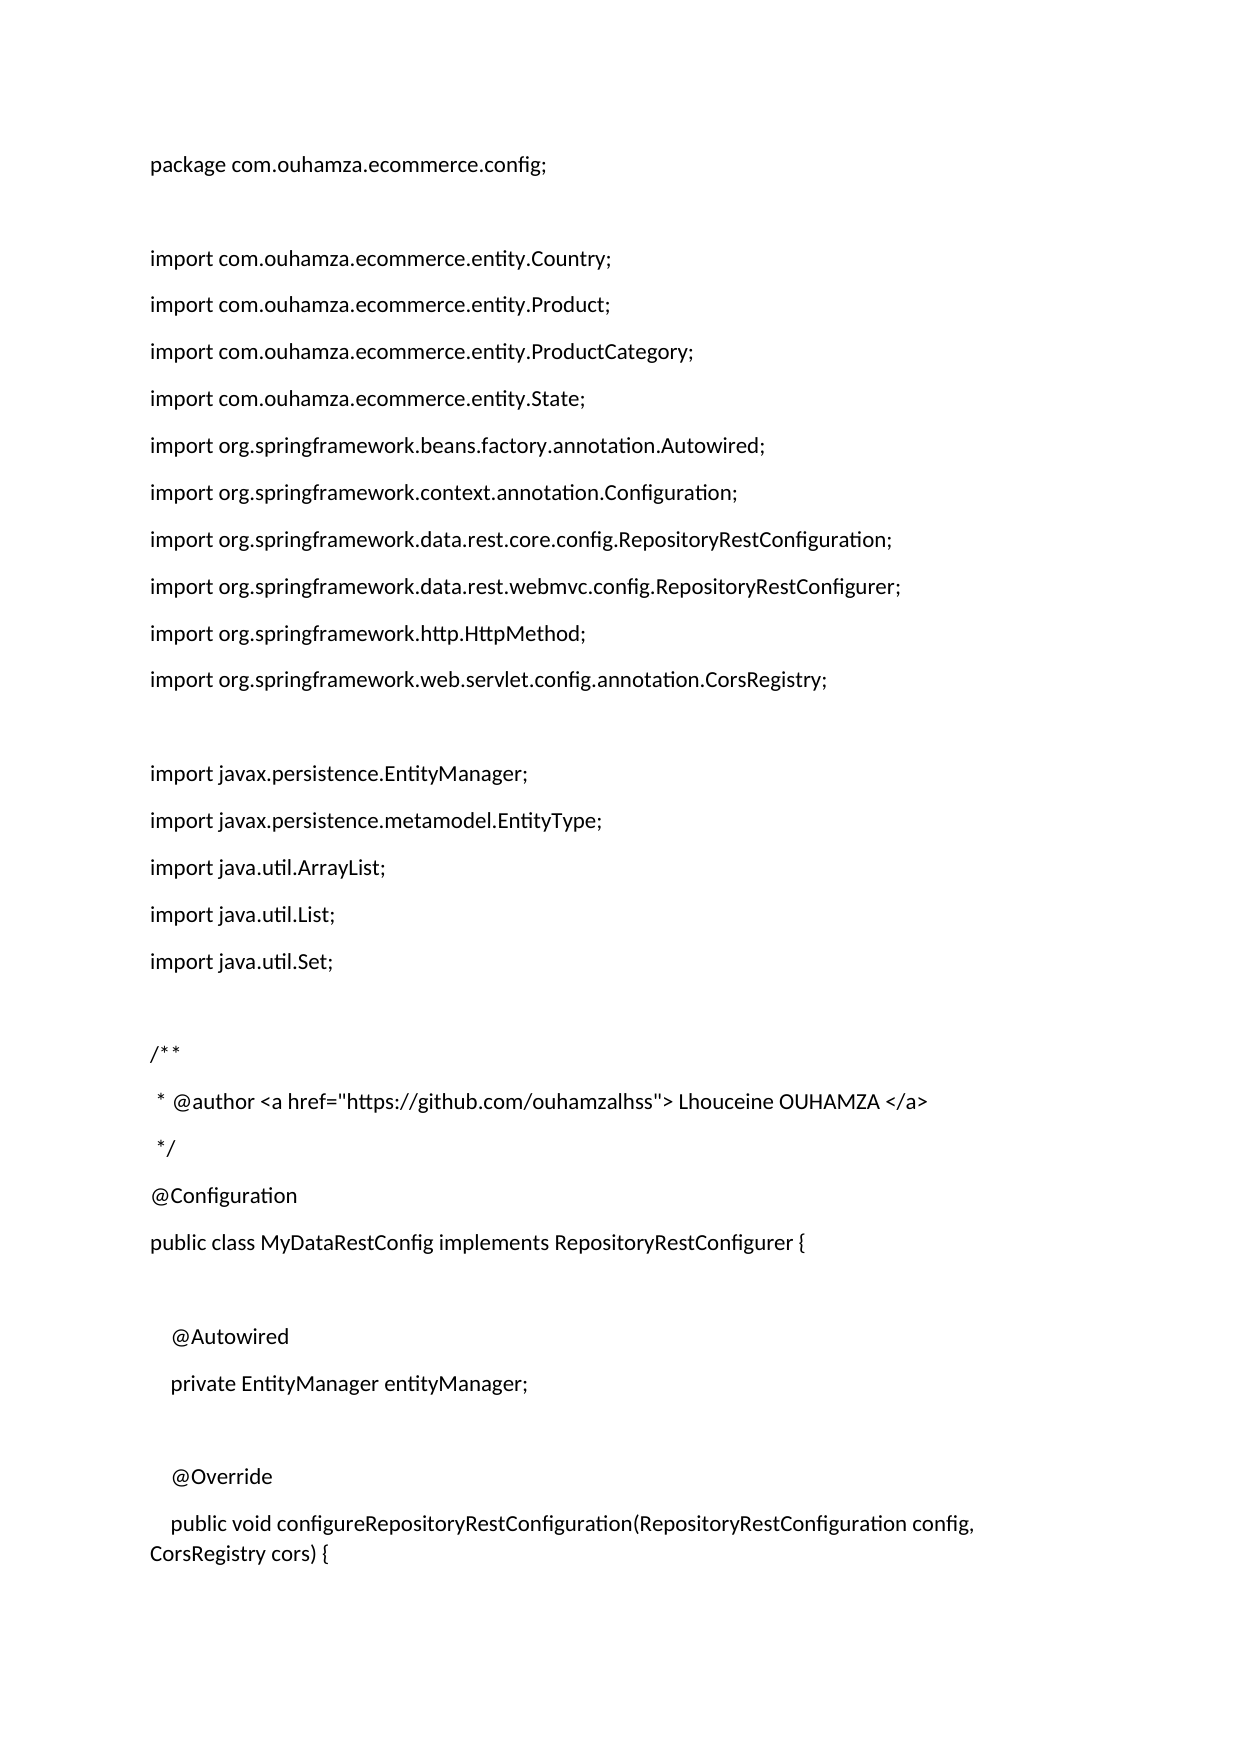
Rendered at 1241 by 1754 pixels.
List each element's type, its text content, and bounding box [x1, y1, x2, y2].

text import com.ouhamza.ecommerce.entity.ProductCategory; [150, 337, 1090, 366]
text @Autowired [150, 1322, 1090, 1350]
text import org.springframework.context.annotation.Configuration; [150, 478, 1090, 506]
text public class MyDataRestConfig implements RepositoryRestConfigurer { [150, 1228, 1090, 1256]
text import org.springframework.beans.factory.annotation.Autowired; [150, 431, 1090, 459]
text @Configuration [150, 1181, 1090, 1209]
text public void configureRepositoryRestConfiguration(RepositoryRestConfiguration config, CorsRegistry cors) { [150, 1509, 1090, 1568]
text import com.ouhamza.ecommerce.entity.State; [150, 384, 1090, 412]
text * @author <a href="https://github.com/ouhamzalhss"> Lhouceine OUHAMZA </a> [150, 1087, 1090, 1116]
text import org.springframework.data.rest.webmvc.config.RepositoryRestConfigurer; [150, 572, 1090, 600]
text import com.ouhamza.ecommerce.entity.Product; [150, 291, 1090, 319]
text import org.springframework.http.HttpMethod; [150, 619, 1090, 647]
text import javax.persistence.EntityManager; [150, 759, 1090, 787]
text import javax.persistence.metamodel.EntityType; [150, 806, 1090, 834]
text import org.springframework.data.rest.core.config.RepositoryRestConfiguration; [150, 525, 1090, 553]
text import java.util.List; [150, 900, 1090, 928]
text /** [150, 1041, 1090, 1069]
text private EntityManager entityManager; [150, 1369, 1090, 1397]
text import org.springframework.web.servlet.config.annotation.CorsRegistry; [150, 666, 1090, 694]
text import java.util.Set; [150, 947, 1090, 975]
text package com.ouhamza.ecommerce.config; [150, 150, 1090, 178]
text import com.ouhamza.ecommerce.entity.Country; [150, 244, 1090, 272]
text import java.util.ArrayList; [150, 853, 1090, 881]
text */ [150, 1134, 1090, 1162]
text @Override [150, 1462, 1090, 1491]
